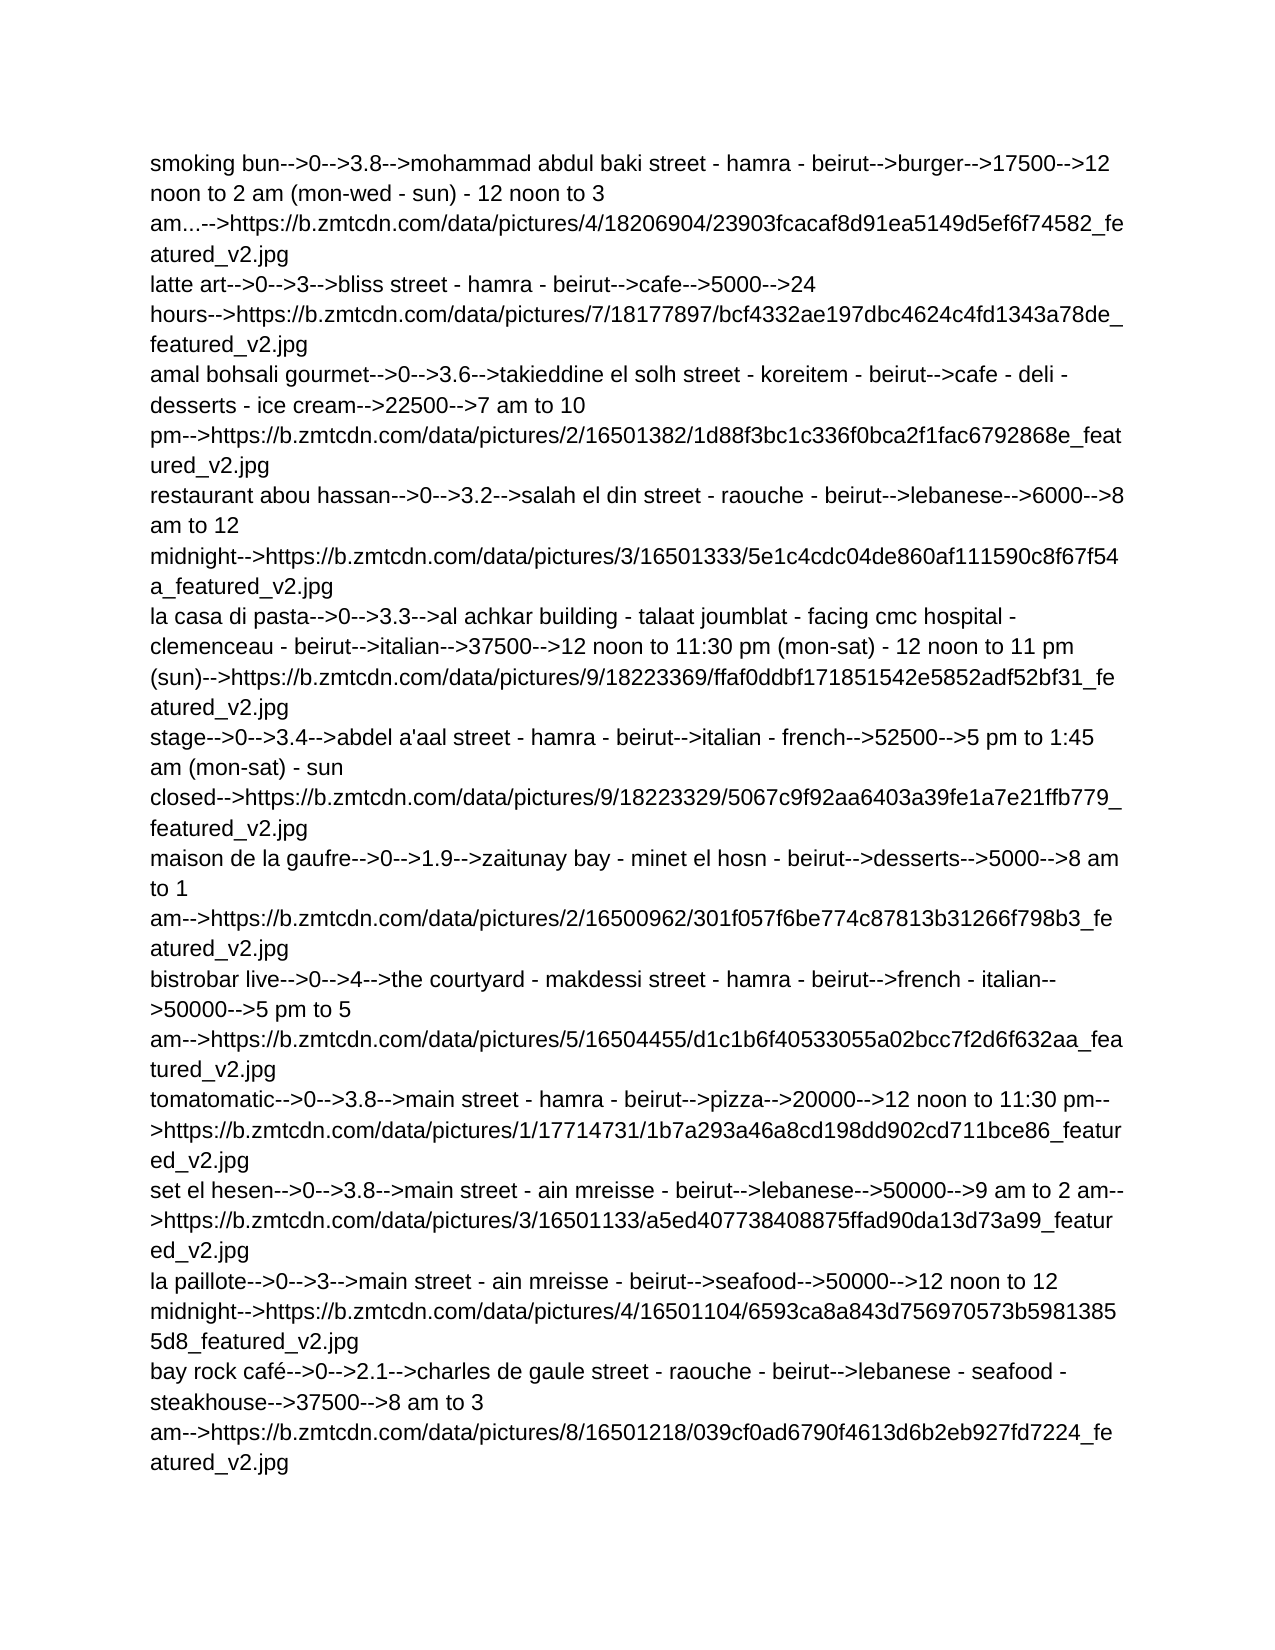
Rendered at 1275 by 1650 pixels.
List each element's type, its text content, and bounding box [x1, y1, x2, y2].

text la paillote-->0-->3-->main street - ain mreisse - beirut-->seafood-->50000-->12 noon to 12 midnight-->https://b.zmtcdn.com/data/pictures/4/16501104/6593ca8a843d756970573b59813855d8_featured_v2.jpg [150, 1268, 1125, 1354]
text la casa di pasta-->0-->3.3-->al achkar building - talaat joumblat - facing cmc hospital - clemenceau - beirut-->italian-->37500-->12 noon to 11:30 pm (mon-sat) - 12 noon to 11 pm (sun)-->https://b.zmtcdn.com/data/pictures/9/18223369/ffaf0ddbf171851542e5852adf52bf31_featured_v2.jpg [150, 603, 1125, 720]
text stage-->0-->3.4-->abdel a'aal street - hamra - beirut-->italian - french-->52500-->5 pm to 1:45 am (mon-sat) - sun closed-->https://b.zmtcdn.com/data/pictures/9/18223329/5067c9f92aa6403a39fe1a7e21ffb779_featured_v2.jpg [150, 724, 1125, 841]
text tomatomatic-->0-->3.8-->main street - hamra - beirut-->pizza-->20000-->12 noon to 11:30 pm-->https://b.zmtcdn.com/data/pictures/1/17714731/1b7a293a46a8cd198dd902cd711bce86_featured_v2.jpg [150, 1086, 1125, 1173]
text maison de la gaufre-->0-->1.9-->zaitunay bay - minet el hosn - beirut-->desserts-->5000-->8 am to 1 am-->https://b.zmtcdn.com/data/pictures/2/16500962/301f057f6be774c87813b31266f798b3_featured_v2.jpg [150, 845, 1125, 962]
text bistrobar live-->0-->4-->the courtyard - makdessi street - hamra - beirut-->french - italian-->50000-->5 pm to 5 am-->https://b.zmtcdn.com/data/pictures/5/16504455/d1c1b6f40533055a02bcc7f2d6f632aa_featured_v2.jpg [150, 966, 1125, 1083]
text smoking bun-->0-->3.8-->mohammad abdul baki street - hamra - beirut-->burger-->17500-->12 noon to 2 am (mon-wed - sun) - 12 noon to 3 am...-->https://b.zmtcdn.com/data/pictures/4/18206904/23903fcacaf8d91ea5149d5ef6f74582_featured_v2.jpg [150, 150, 1125, 267]
text restaurant abou hassan-->0-->3.2-->salah el din street - raouche - beirut-->lebanese-->6000-->8 am to 12 midnight-->https://b.zmtcdn.com/data/pictures/3/16501333/5e1c4cdc04de860af111590c8f67f54a_featured_v2.jpg [150, 482, 1125, 599]
text set el hesen-->0-->3.8-->main street - ain mreisse - beirut-->lebanese-->50000-->9 am to 2 am-->https://b.zmtcdn.com/data/pictures/3/16501133/a5ed407738408875ffad90da13d73a99_featured_v2.jpg [150, 1177, 1125, 1264]
text bay rock café-->0-->2.1-->charles de gaule street - raouche - beirut-->lebanese - seafood - steakhouse-->37500-->8 am to 3 am-->https://b.zmtcdn.com/data/pictures/8/16501218/039cf0ad6790f4613d6b2eb927fd7224_featured_v2.jpg [150, 1358, 1125, 1475]
text amal bohsali gourmet-->0-->3.6-->takieddine el solh street - koreitem - beirut-->cafe - deli - desserts - ice cream-->22500-->7 am to 10 pm-->https://b.zmtcdn.com/data/pictures/2/16501382/1d88f3bc1c336f0bca2f1fac6792868e_featured_v2.jpg [150, 361, 1125, 478]
text latte art-->0-->3-->bliss street - hamra - beirut-->cafe-->5000-->24 hours-->https://b.zmtcdn.com/data/pictures/7/18177897/bcf4332ae197dbc4624c4fd1343a78de_featured_v2.jpg [150, 271, 1125, 358]
